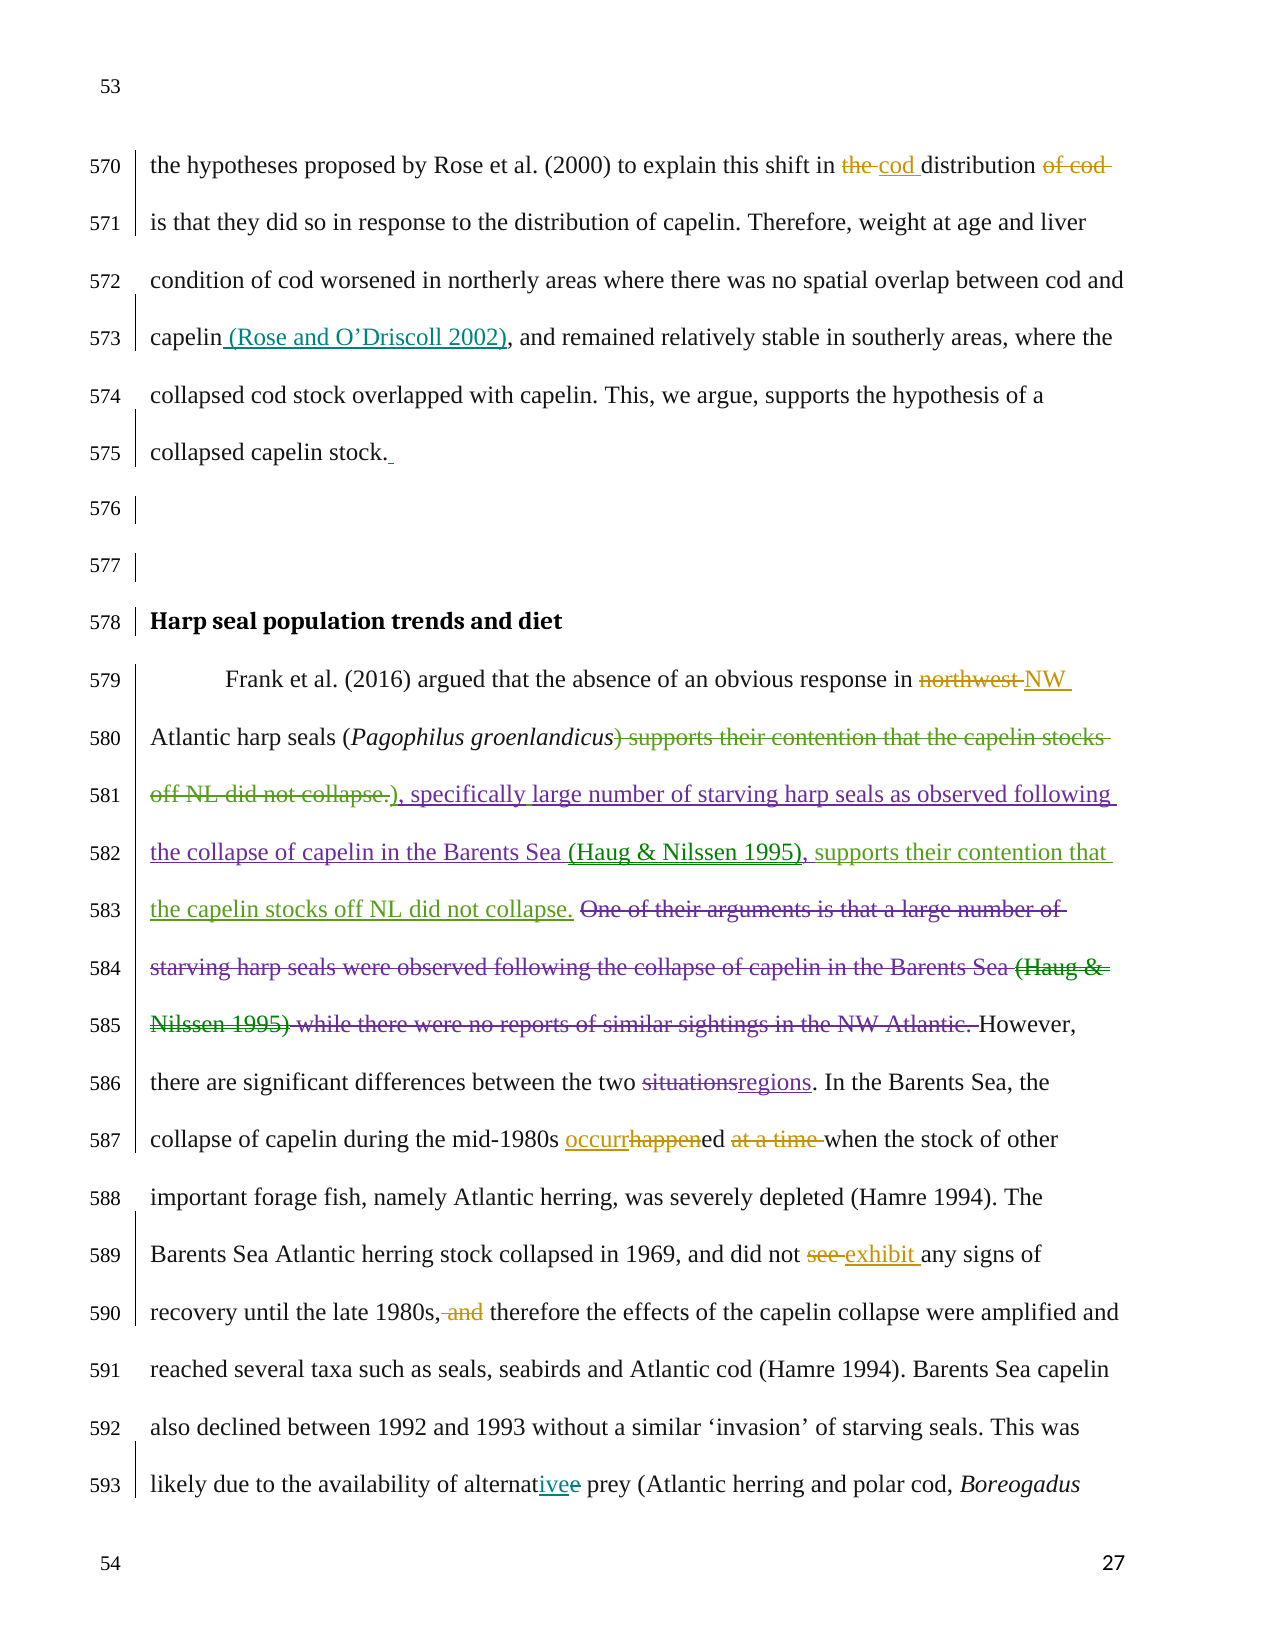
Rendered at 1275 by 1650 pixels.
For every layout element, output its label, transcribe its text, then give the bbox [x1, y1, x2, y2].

subtitle Harp seal population trends and diet [150, 607, 1125, 636]
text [150, 664, 1125, 1498]
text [150, 150, 1125, 467]
